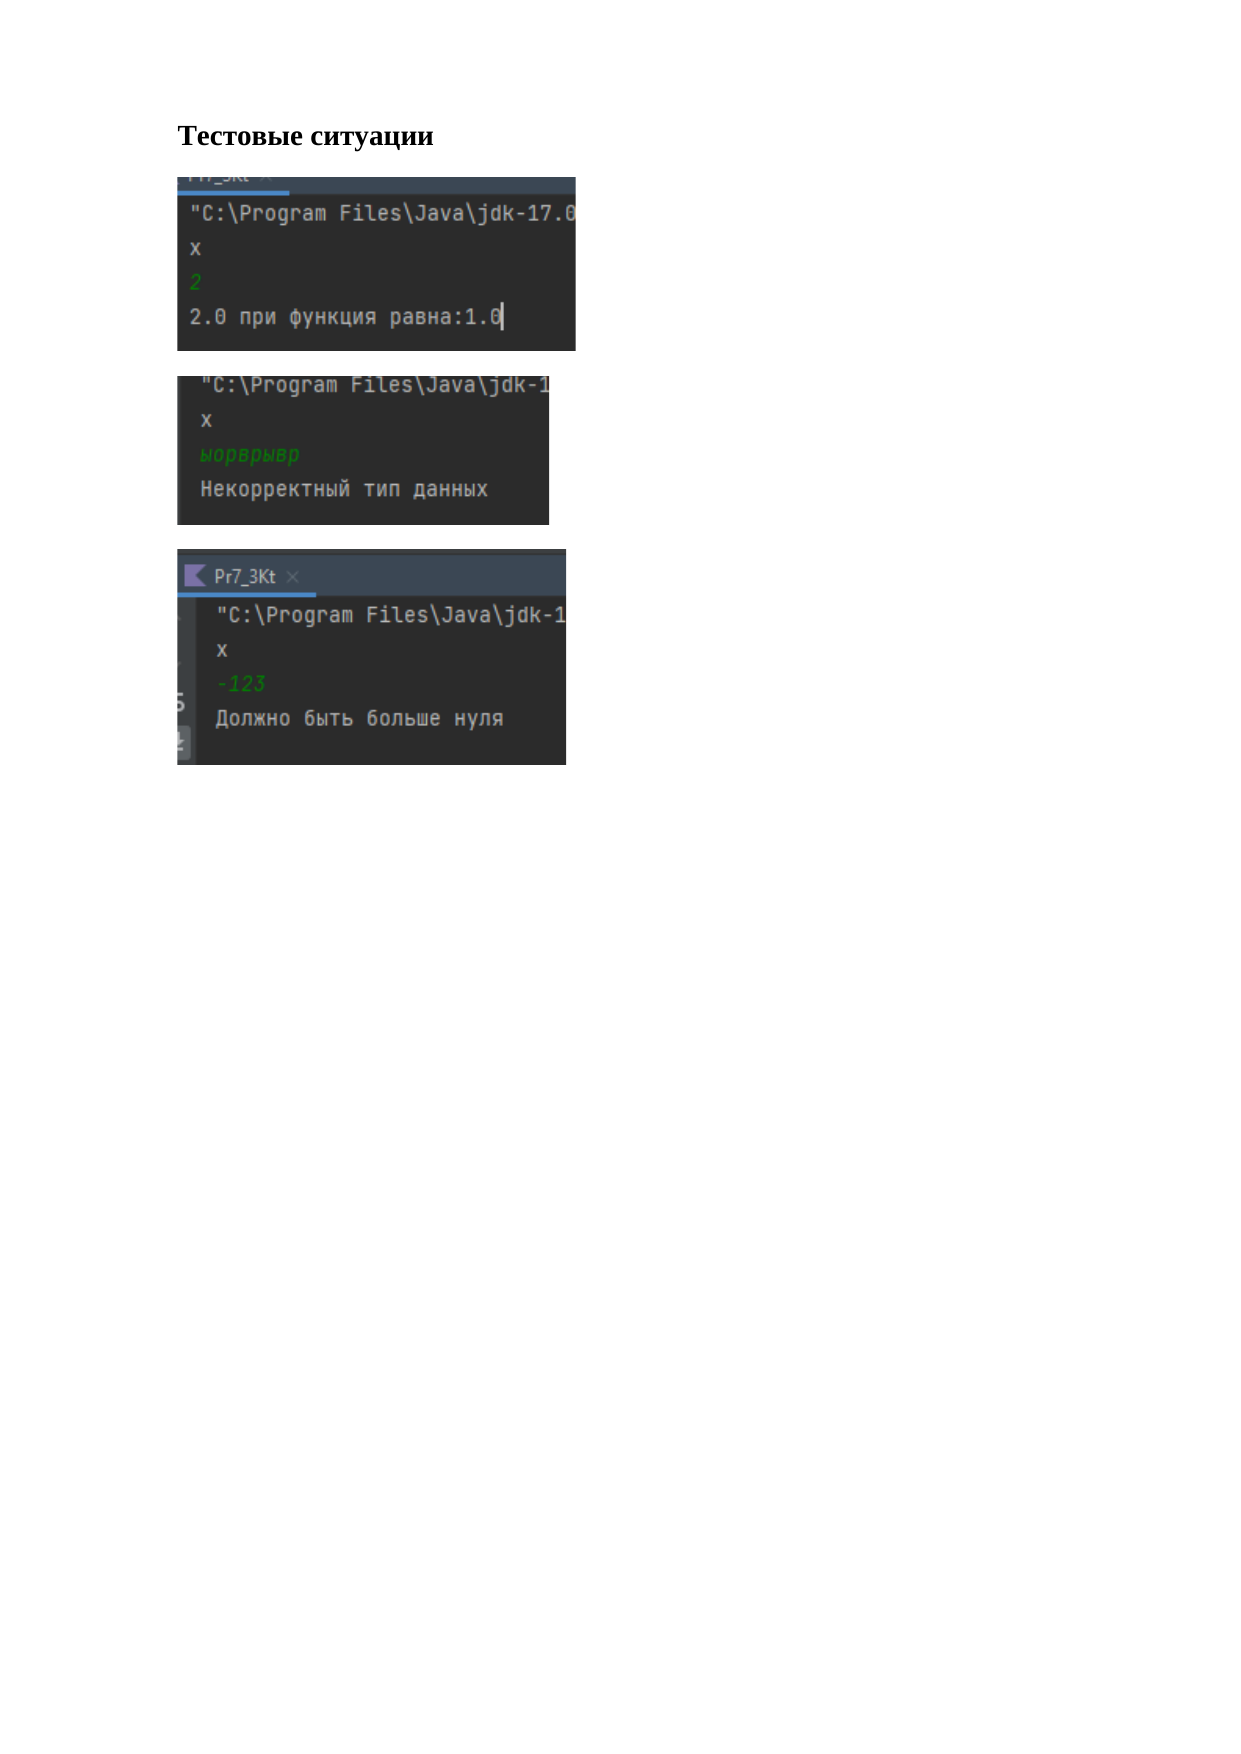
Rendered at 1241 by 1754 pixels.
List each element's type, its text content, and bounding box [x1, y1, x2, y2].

picture [177, 376, 550, 525]
text Тестовые ситуации [177, 118, 1152, 152]
picture [177, 177, 576, 351]
picture [177, 549, 567, 765]
